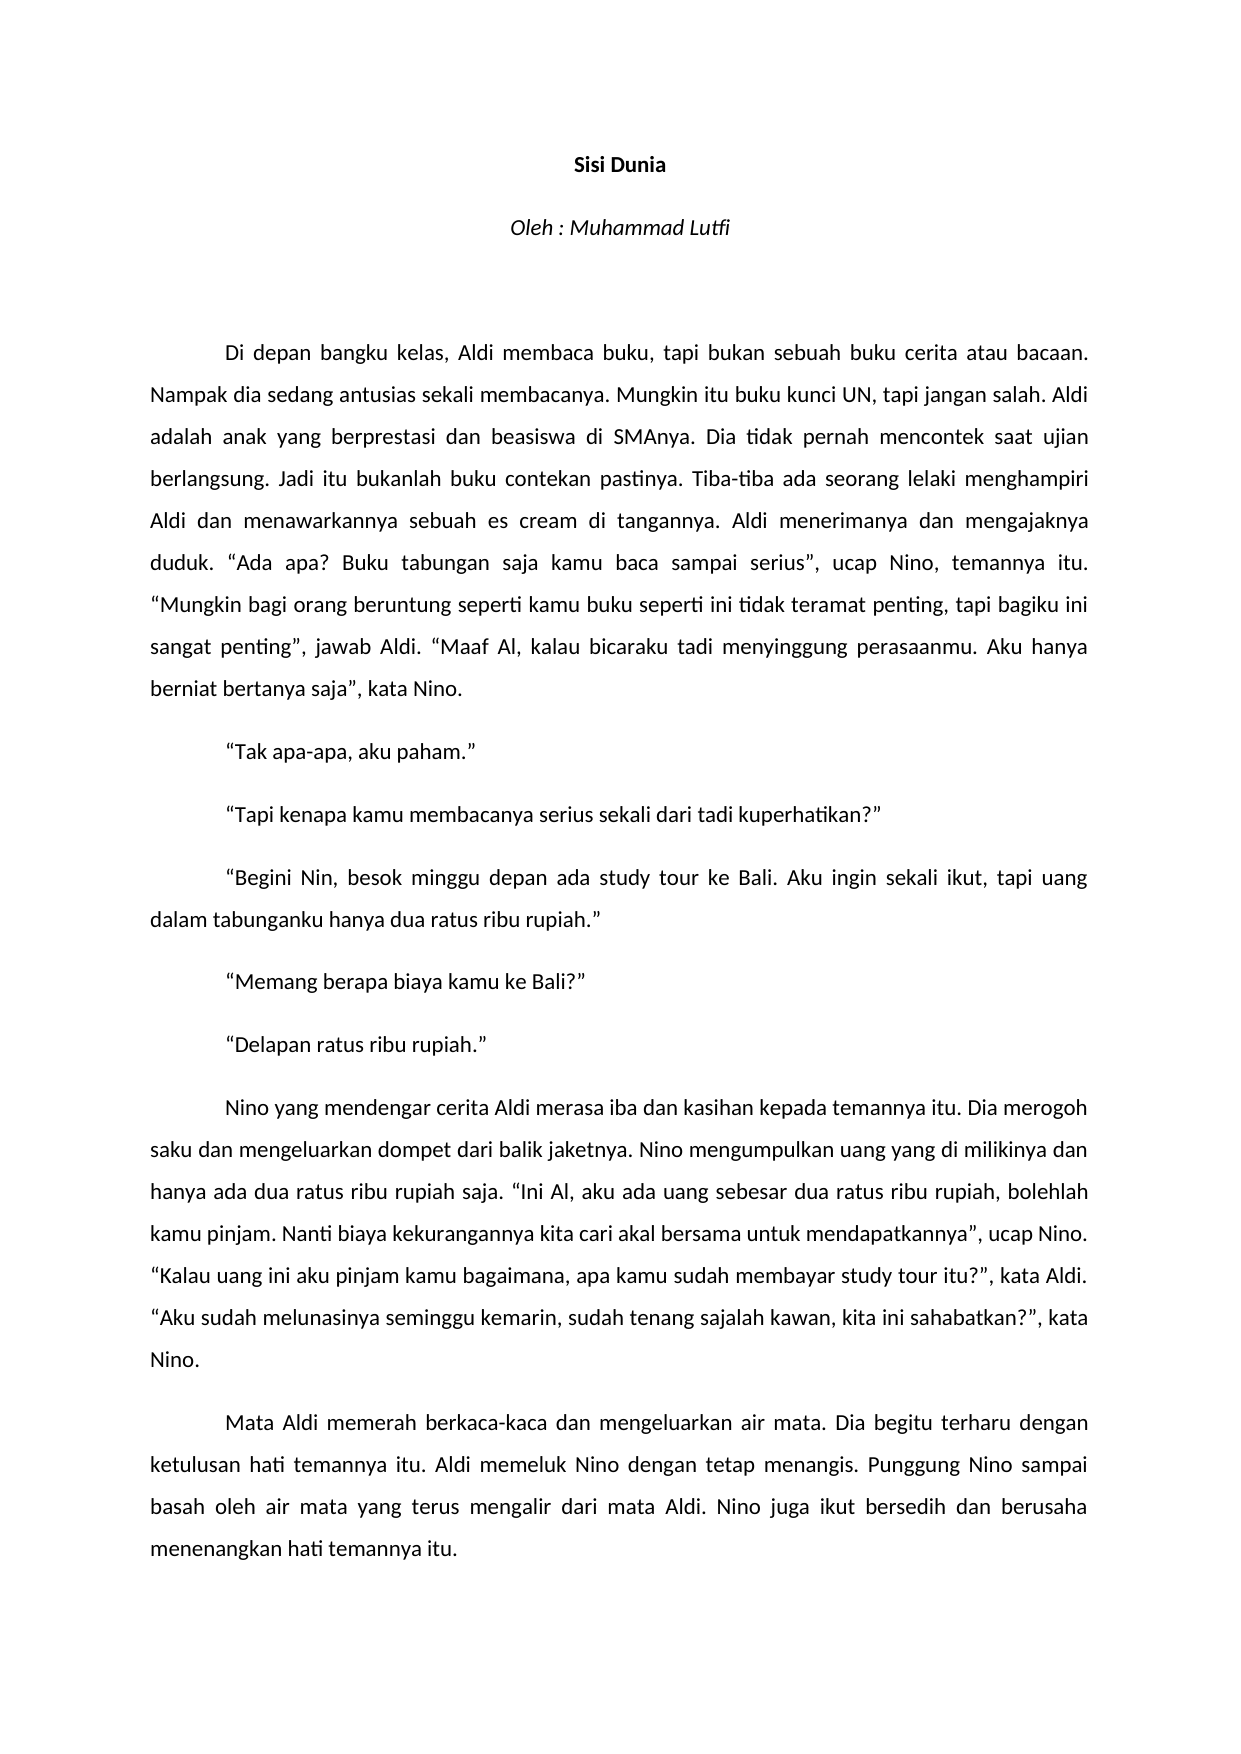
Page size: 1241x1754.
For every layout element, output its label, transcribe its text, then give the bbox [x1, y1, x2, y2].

text “Delapan ratus ribu rupiah.” [150, 1030, 1090, 1058]
text Sisi Dunia [150, 150, 1090, 178]
text “Tapi kenapa kamu membacanya serius sekali dari tadi kuperhatikan?” [150, 800, 1090, 828]
text Di depan bangku kelas, Aldi membaca buku, tapi bukan sebuah buku cerita atau bacaan. Nampak dia sedang antusias sekali membacanya. Mungkin itu buku kunci UN, tapi jangan salah. Aldi adalah anak yang berprestasi dan beasiswa di SMAnya. Dia tidak pernah mencontek saat ujian berlangsung. Jadi itu bukanlah buku contekan pastinya. Tiba-tiba ada seorang lelaki menghampiri Aldi dan menawarkannya sebuah es cream di tangannya. Aldi menerimanya dan mengajaknya duduk. “Ada apa? Buku tabungan saja kamu baca sampai serius”, ucap Nino, temannya itu. “Mungkin bagi orang beruntung seperti kamu buku seperti ini tidak teramat penting, tapi bagiku ini sangat penting”, jawab Aldi. “Maaf Al, kalau bicaraku tadi menyinggung perasaanmu. Aku hanya berniat bertanya saja”, kata Nino. [150, 338, 1090, 702]
text “Begini Nin, besok minggu depan ada study tour ke Bali. Aku ingin sekali ikut, tapi uang dalam tabunganku hanya dua ratus ribu rupiah.” [150, 863, 1090, 933]
text “Tak apa-apa, aku paham.” [150, 737, 1090, 765]
text Nino yang mendengar cerita Aldi merasa iba dan kasihan kepada temannya itu. Dia merogoh saku dan mengeluarkan dompet dari balik jaketnya. Nino mengumpulkan uang yang di milikinya dan hanya ada dua ratus ribu rupiah saja. “Ini Al, aku ada uang sebesar dua ratus ribu rupiah, bolehlah kamu pinjam. Nanti biaya kekurangannya kita cari akal bersama untuk mendapatkannya”, ucap Nino. “Kalau uang ini aku pinjam kamu bagaimana, apa kamu sudah membayar study tour itu?”, kata Aldi. “Aku sudah melunasinya seminggu kemarin, sudah tenang sajalah kawan, kita ini sahabatkan?”, kata Nino. [150, 1093, 1090, 1373]
text Mata Aldi memerah berkaca-kaca dan mengeluarkan air mata. Dia begitu terharu dengan ketulusan hati temannya itu. Aldi memeluk Nino dengan tetap menangis. Punggung Nino sampai basah oleh air mata yang terus mengalir dari mata Aldi. Nino juga ikut bersedih dan berusaha menenangkan hati temannya itu. [150, 1408, 1090, 1562]
text Oleh : Muhammad Lutfi [150, 213, 1090, 241]
text “Memang berapa biaya kamu ke Bali?” [150, 967, 1090, 996]
